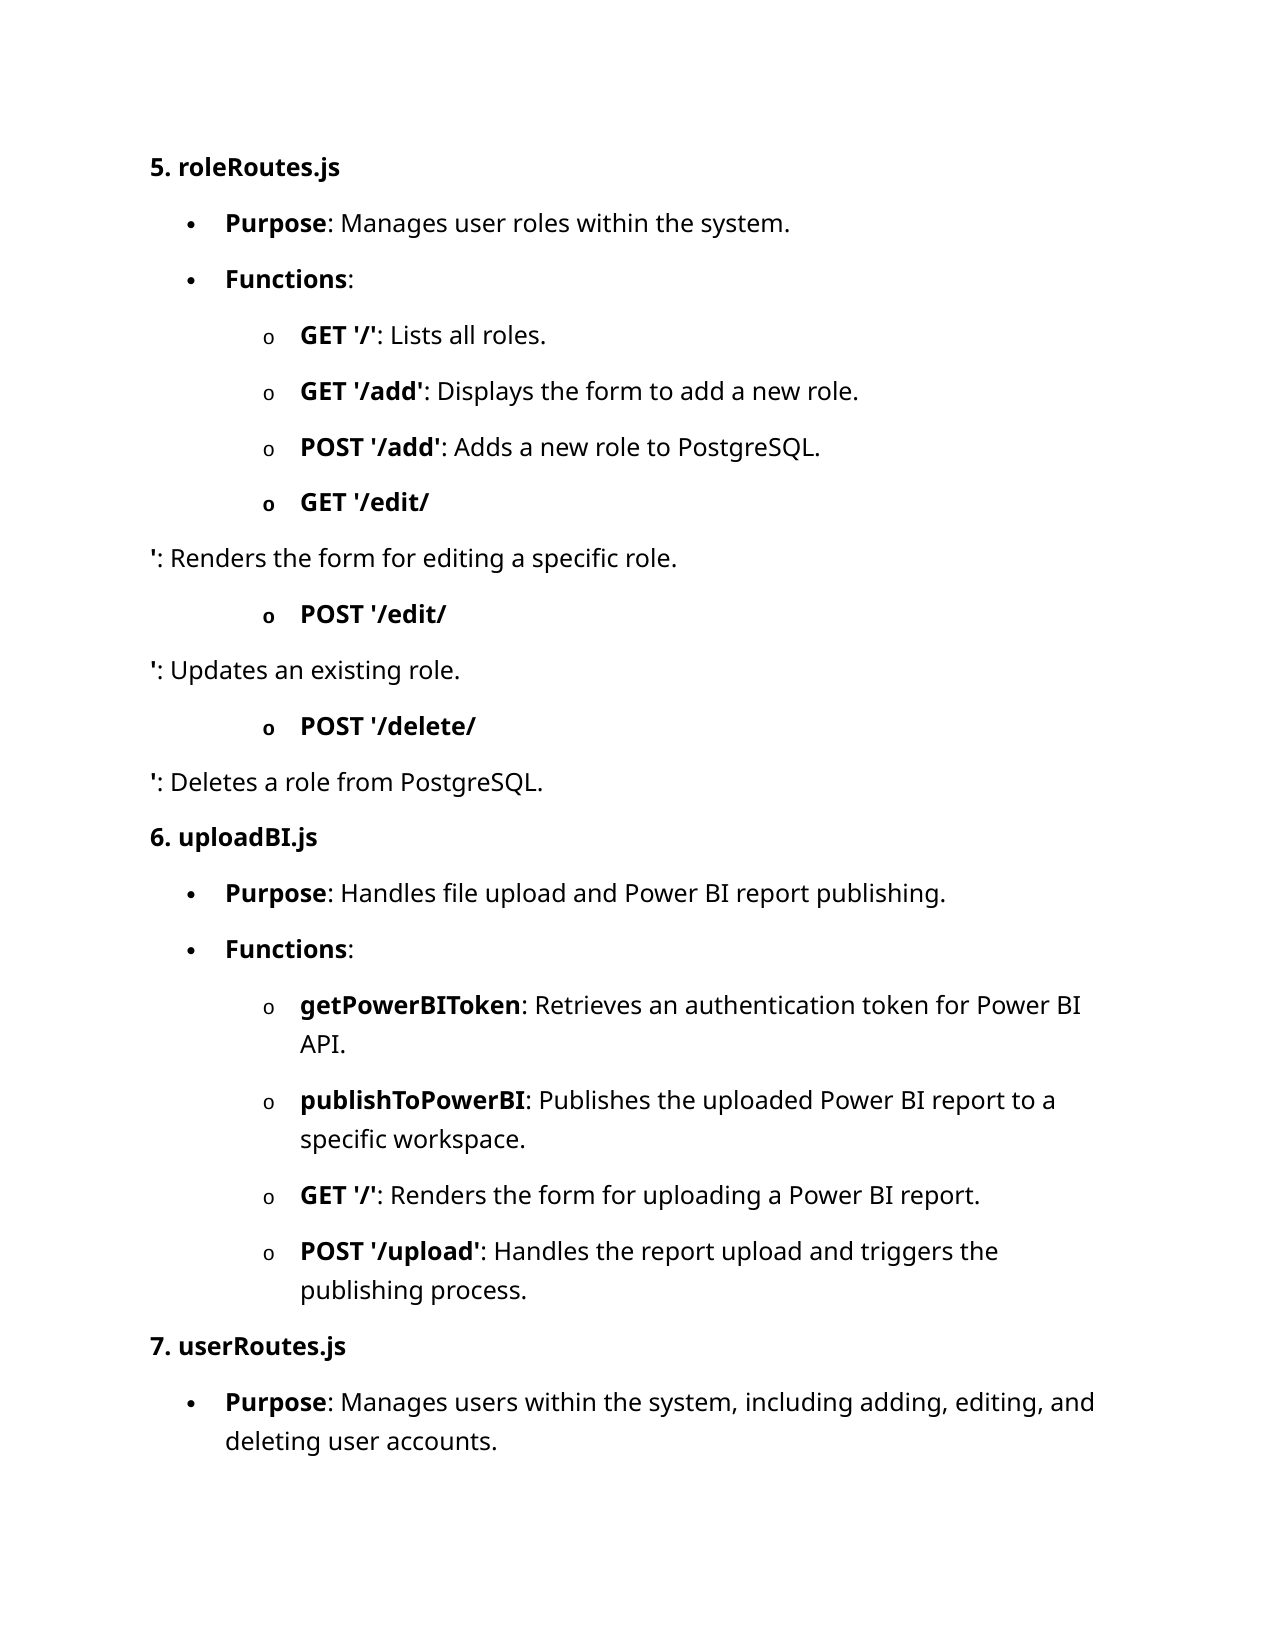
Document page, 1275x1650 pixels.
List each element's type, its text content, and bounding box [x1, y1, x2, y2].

list GET '/add': Displays the form to add a new role. [262, 373, 1125, 407]
list POST '/add': Adds a new role to PostgreSQL. [262, 429, 1125, 463]
list Purpose: Handles file upload and Power BI report publishing. [187, 876, 1125, 910]
list POST '/delete/ [262, 708, 1125, 742]
list POST '/edit/ [262, 597, 1125, 631]
list GET '/': Renders the form for uploading a Power BI report. [262, 1177, 1125, 1212]
list POST '/upload': Handles the report upload and triggers the publishing process. [262, 1233, 1125, 1307]
text 5. roleRoutes.js [150, 150, 1125, 184]
list Functions: [187, 262, 1125, 296]
list Functions: [187, 932, 1125, 966]
list getPowerBIToken: Retrieves an authentication token for Power BI API. [262, 987, 1125, 1061]
list GET '/edit/ [262, 485, 1125, 519]
text ': Deletes a role from PostgreSQL. [150, 764, 1125, 798]
text ': Updates an existing role. [150, 652, 1125, 687]
text 7. userRoutes.js [150, 1328, 1125, 1362]
list Purpose: Manages user roles within the system. [187, 206, 1125, 240]
list Purpose: Manages users within the system, including adding, editing, and deleting user accounts. [187, 1384, 1125, 1457]
text ': Renders the form for editing a specific role. [150, 541, 1125, 575]
text 6. uploadBI.js [150, 820, 1125, 854]
list publishToPowerBI: Publishes the uploaded Power BI report to a specific workspace. [262, 1082, 1125, 1156]
list GET '/': Lists all roles. [262, 317, 1125, 352]
